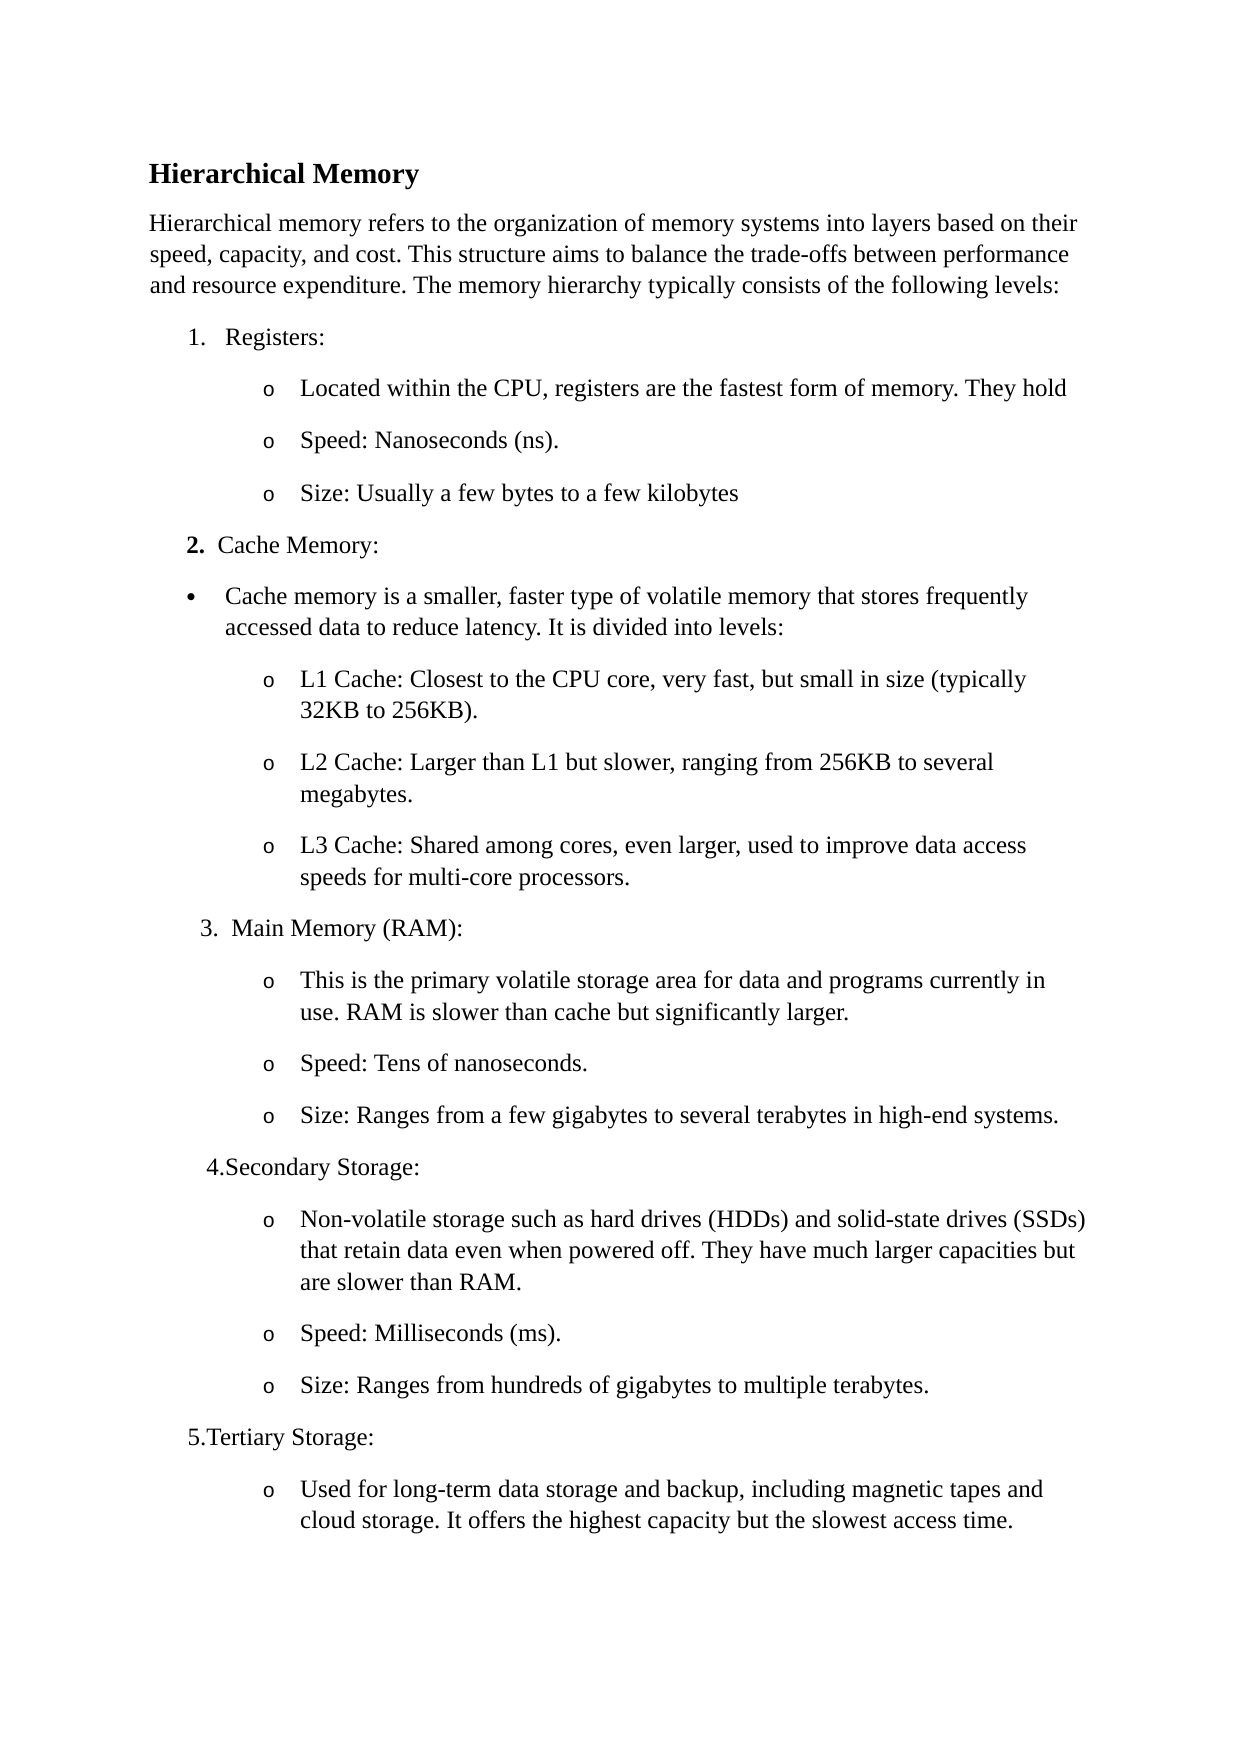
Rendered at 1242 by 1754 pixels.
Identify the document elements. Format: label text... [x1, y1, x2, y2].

subtitle L1 Cache: Closest to the CPU core, very fast, but small in size (typically 32KB to 256KB). [262, 664, 1087, 724]
subtitle Non-volatile storage such as hard drives (HDDs) and solid-state drives (SSDs) that retain data even when powered off. They have much larger capacities but are slower than RAM. [262, 1204, 1087, 1295]
subtitle Speed: Nanoseconds (ns). [262, 426, 1087, 455]
subtitle Speed: Milliseconds (ms). [262, 1318, 1087, 1347]
subtitle Speed: Tens of nanoseconds. [262, 1048, 1087, 1077]
subtitle Hierarchical Memory [148, 156, 1090, 189]
subtitle 3. Main Memory (RAM): [150, 913, 1087, 942]
subtitle Located within the CPU, registers are the fastest form of memory. They hold [262, 373, 1087, 403]
subtitle 2. Cache Memory: [148, 530, 1087, 559]
subtitle Size: Ranges from hundreds of gigabytes to multiple terabytes. [262, 1370, 1087, 1400]
subtitle Size: Ranges from a few gigabytes to several terabytes in high-end systems. [262, 1100, 1087, 1130]
subtitle This is the primary volatile storage area for data and programs currently in use. RAM is slower than cache but significantly larger. [262, 965, 1087, 1025]
subtitle L2 Cache: Larger than L1 but slower, ranging from 256KB to several megabytes. [262, 747, 1087, 807]
subtitle Registers: [187, 322, 1087, 351]
subtitle Hierarchical memory refers to the organization of memory systems into layers based on their speed, capacity, and cost. This structure aims to balance the trade-offs between performance and resource expenditure. The memory hierarchy typically consists of the following levels: [148, 208, 1087, 299]
subtitle 4.Secondary Storage: [150, 1152, 1087, 1181]
subtitle L3 Cache: Shared among cores, even larger, used to improve data access speeds for multi-core processors. [262, 830, 1087, 891]
subtitle Used for long-term data storage and backup, including magnetic tapes and cloud storage. It offers the highest capacity but the slowest access time. [262, 1474, 1087, 1534]
subtitle Size: Usually a few bytes to a few kilobytes [262, 478, 1087, 507]
subtitle Cache memory is a smaller, faster type of volatile memory that stores frequently accessed data to reduce latency. It is divided into levels: [187, 581, 1087, 641]
subtitle 5.Tertiary Storage: [187, 1422, 1087, 1451]
